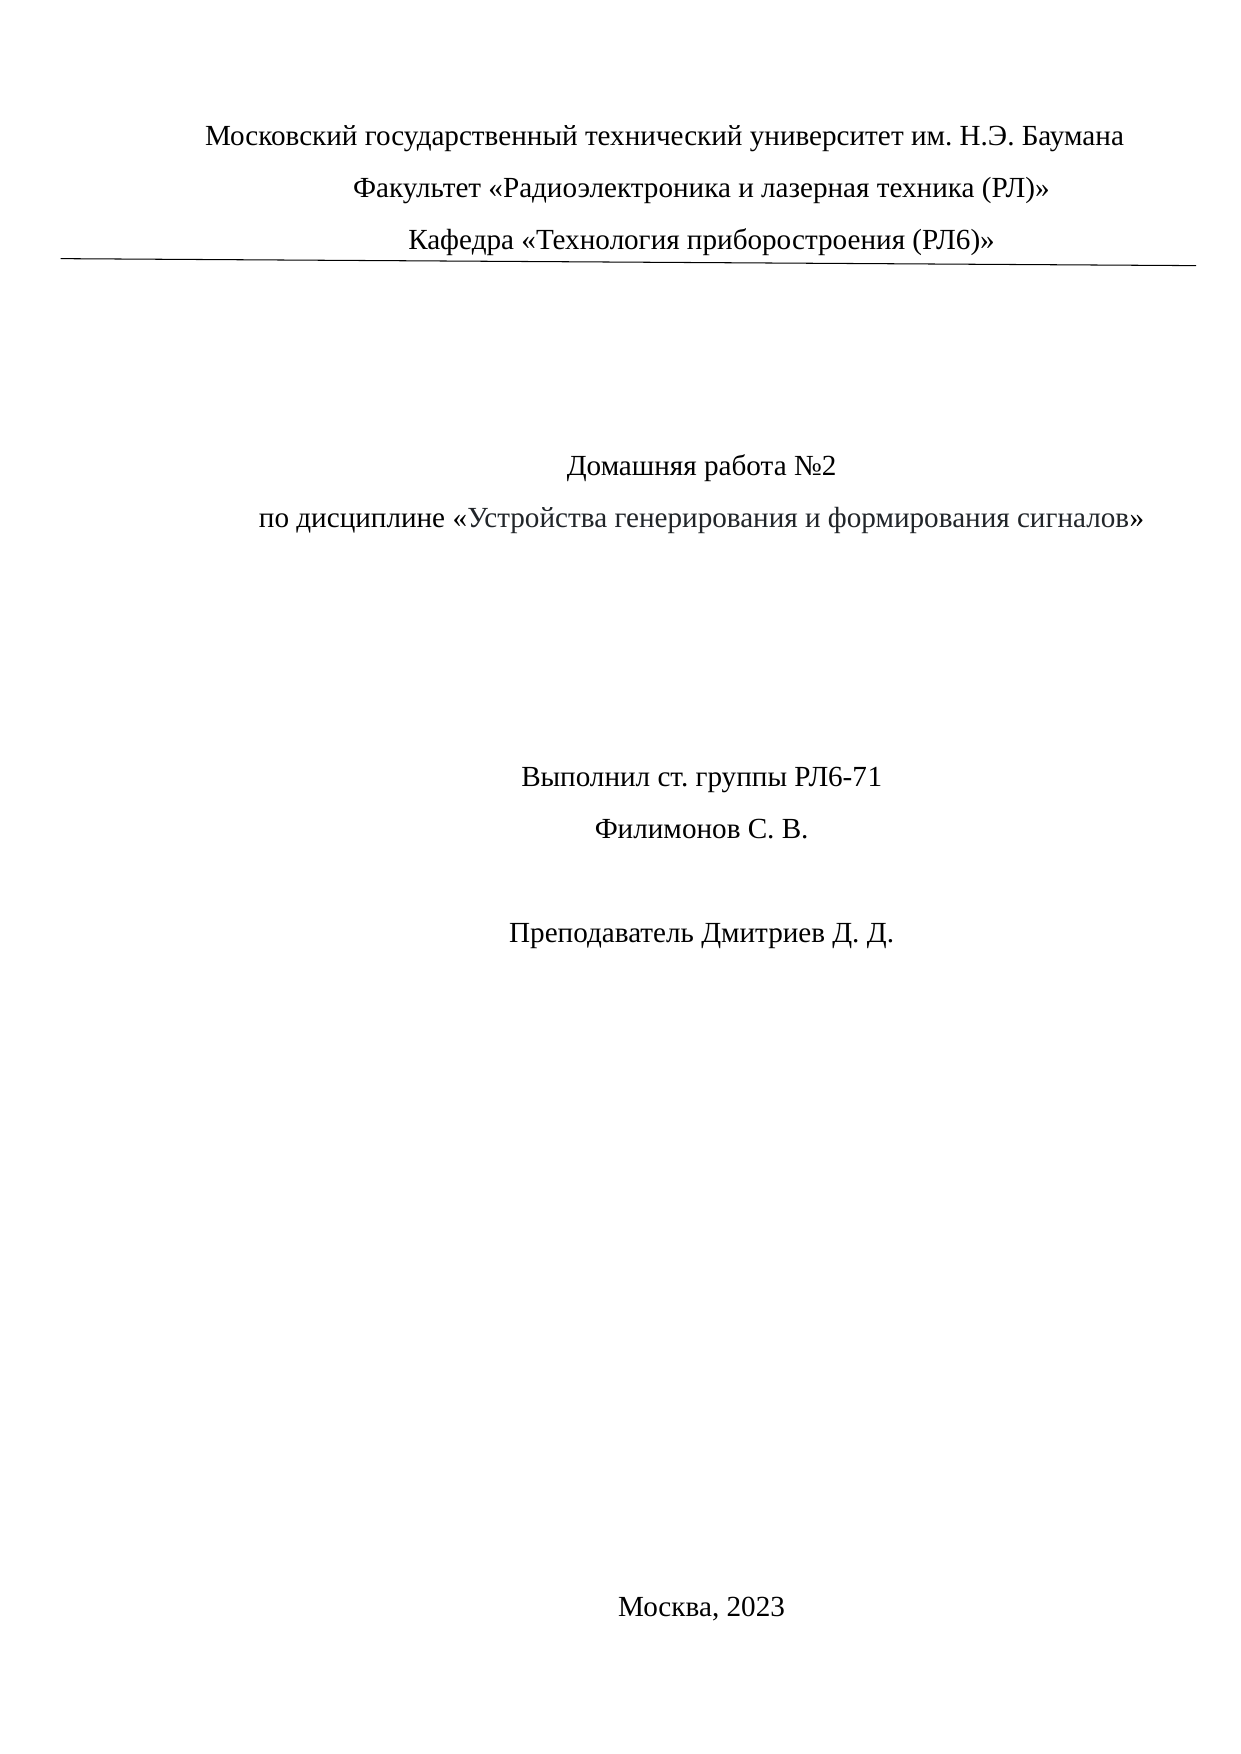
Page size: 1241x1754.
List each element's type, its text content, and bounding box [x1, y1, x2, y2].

text по дисциплине «Устройства генерирования и формирования сигналов» [177, 500, 467, 533]
text Факультет «Радиоэлектроника и лазерная техника (РЛ)» [177, 170, 1152, 203]
text Преподаватель Дмитриев Д. Д. [177, 915, 1152, 948]
text Филимонов С. В. [177, 811, 1152, 844]
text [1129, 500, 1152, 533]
text Москва, 2023 [177, 1589, 1152, 1623]
text Домашняя работа №2 [177, 448, 1152, 481]
text Московский государственный технический университет им. Н.Э. Баумана [177, 118, 1152, 152]
text Кафедра «Технология приборостроения (РЛ6)» [177, 222, 1152, 255]
text Выполнил ст. группы РЛ6-71 [177, 759, 1152, 793]
